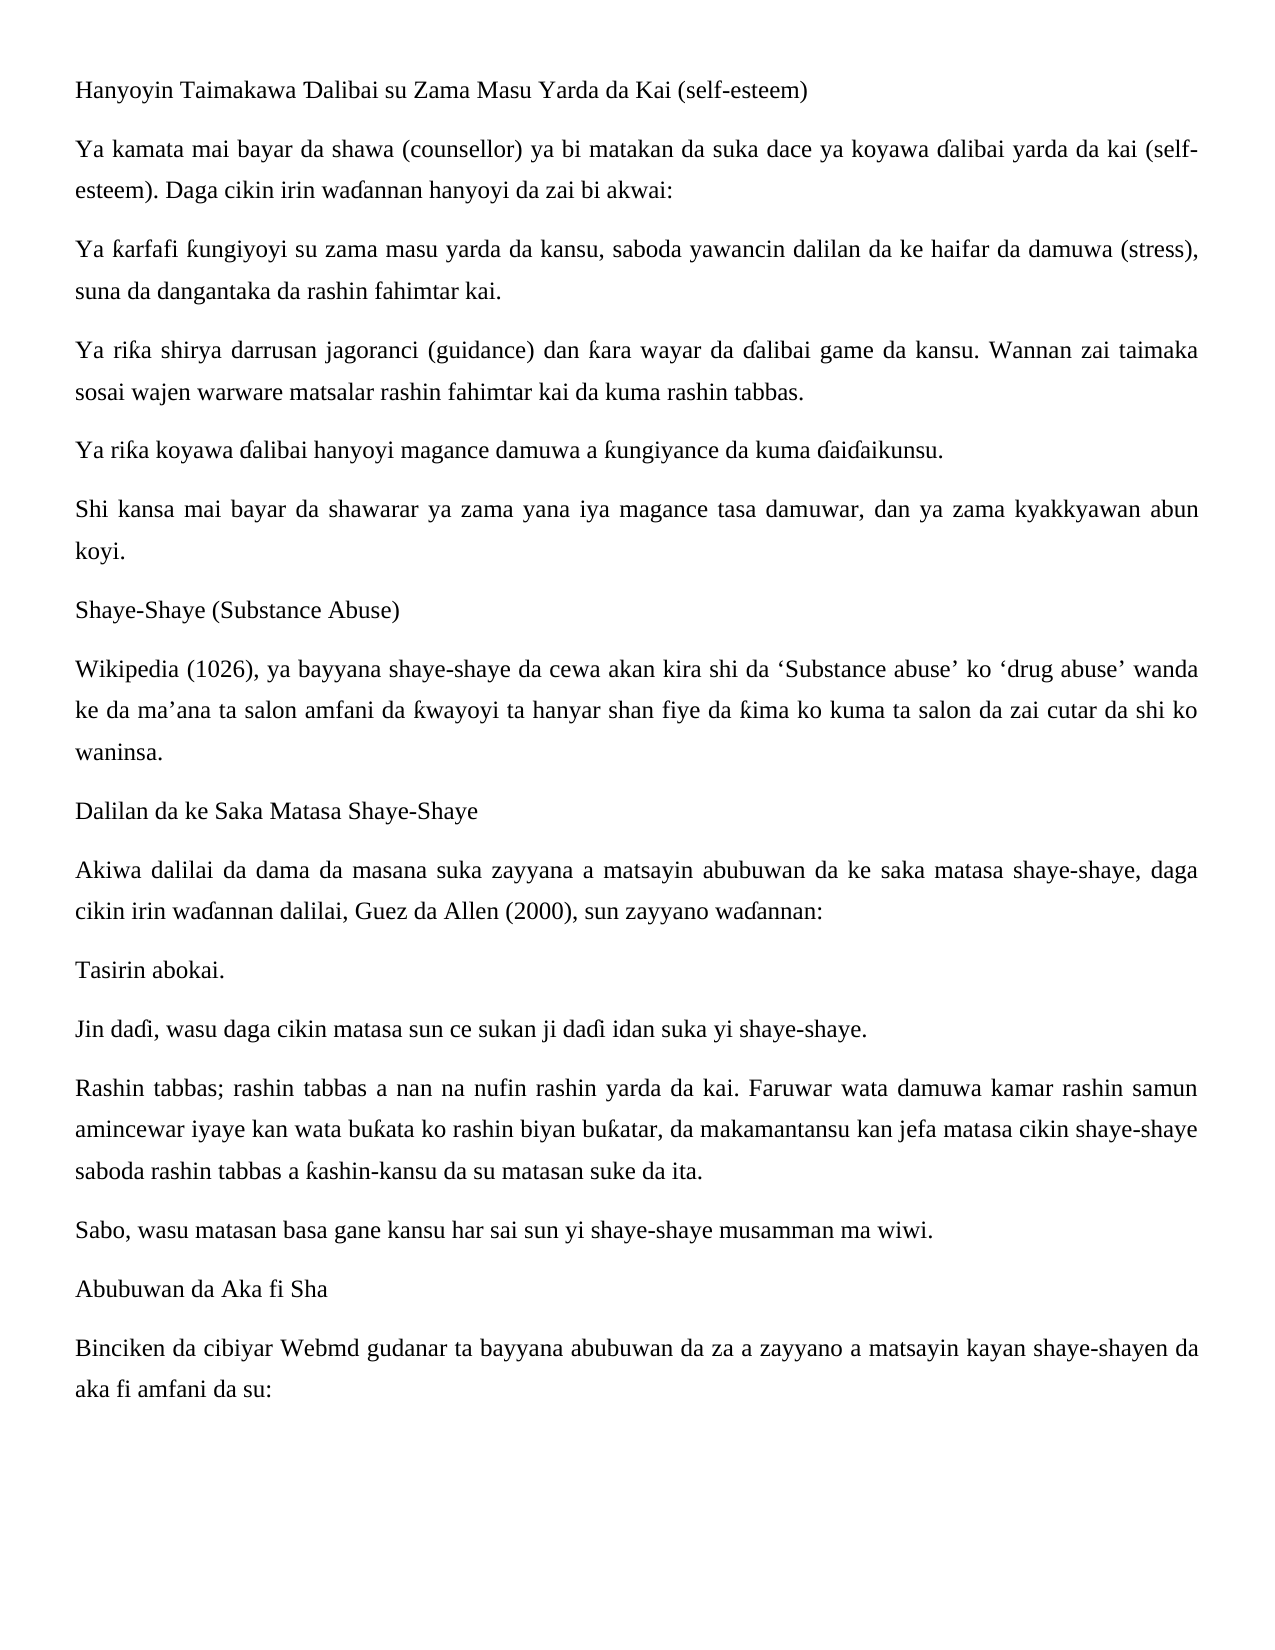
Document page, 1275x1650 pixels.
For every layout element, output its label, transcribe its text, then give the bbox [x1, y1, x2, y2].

text Sabo, wasu matasan basa gane kansu har sai sun yi shaye-shaye musamman ma wiwi. [75, 1215, 1200, 1244]
text Dalilan da ke Saka Matasa Shaye-Shaye [75, 796, 1200, 824]
text Rashin tabbas; rashin tabbas a nan na nufin rashin yarda da kai. Faruwar wata damuwa kamar rashin samun amincewar iyaye kan wata buƙata ko rashin biyan buƙatar, da makamantansu kan jefa matasa cikin shaye-shaye saboda rashin tabbas a ƙashin-kansu da su matasan suke da ita. [75, 1073, 1200, 1185]
text Wikipedia (1026), ya bayyana shaye-shaye da cewa akan kira shi da ‘Substance abuse’ ko ‘drug abuse’ wanda ke da ma’ana ta salon amfani da ƙwayoyi ta hanyar shan fiye da ƙima ko kuma ta salon da zai cutar da shi ko waninsa. [75, 654, 1200, 766]
text Ya riƙa shirya darrusan jagoranci (guidance) dan ƙara wayar da ɗalibai game da kansu. Wannan zai taimaka sosai wajen warware matsalar rashin fahimtar kai da kuma rashin tabbas. [75, 335, 1200, 405]
text Ya kamata mai bayar da shawa (counsellor) ya bi matakan da suka dace ya koyawa ɗalibai yarda da kai (self-esteem). Daga cikin irin waɗannan hanyoyi da zai bi akwai: [75, 134, 1200, 204]
text Shaye-Shaye (Substance Abuse) [75, 595, 1200, 623]
text Ya riƙa koyawa ɗalibai hanyoyi magance damuwa a ƙungiyance da kuma ɗaiɗaikunsu. [75, 435, 1200, 464]
text Akiwa dalilai da dama da masana suka zayyana a matsayin abubuwan da ke saka matasa shaye-shaye, daga cikin irin waɗannan dalilai, Guez da Allen (2000), sun zayyano waɗannan: [75, 855, 1200, 925]
text Abubuwan da Aka fi Sha [75, 1274, 1200, 1303]
text Tasirin abokai. [75, 955, 1200, 984]
text Jin daɗi, wasu daga cikin matasa sun ce sukan ji daɗi idan suka yi shaye-shaye. [75, 1014, 1200, 1043]
text Shi kansa mai bayar da shawarar ya zama yana iya magance tasa damuwar, dan ya zama kyakkyawan abun koyi. [75, 494, 1200, 565]
text Hanyoyin Taimakawa Ɗalibai su Zama Masu Yarda da Kai (self-esteem) [75, 75, 1200, 104]
text Binciken da cibiyar Webmd gudanar ta bayyana abubuwan da za a zayyano a matsayin kayan shaye-shayen da aka fi amfani da su: [75, 1333, 1200, 1403]
text Ya ƙarfafi ƙungiyoyi su zama masu yarda da kansu, saboda yawancin dalilan da ke haifar da damuwa (stress), suna da dangantaka da rashin fahimtar kai. [75, 234, 1200, 305]
